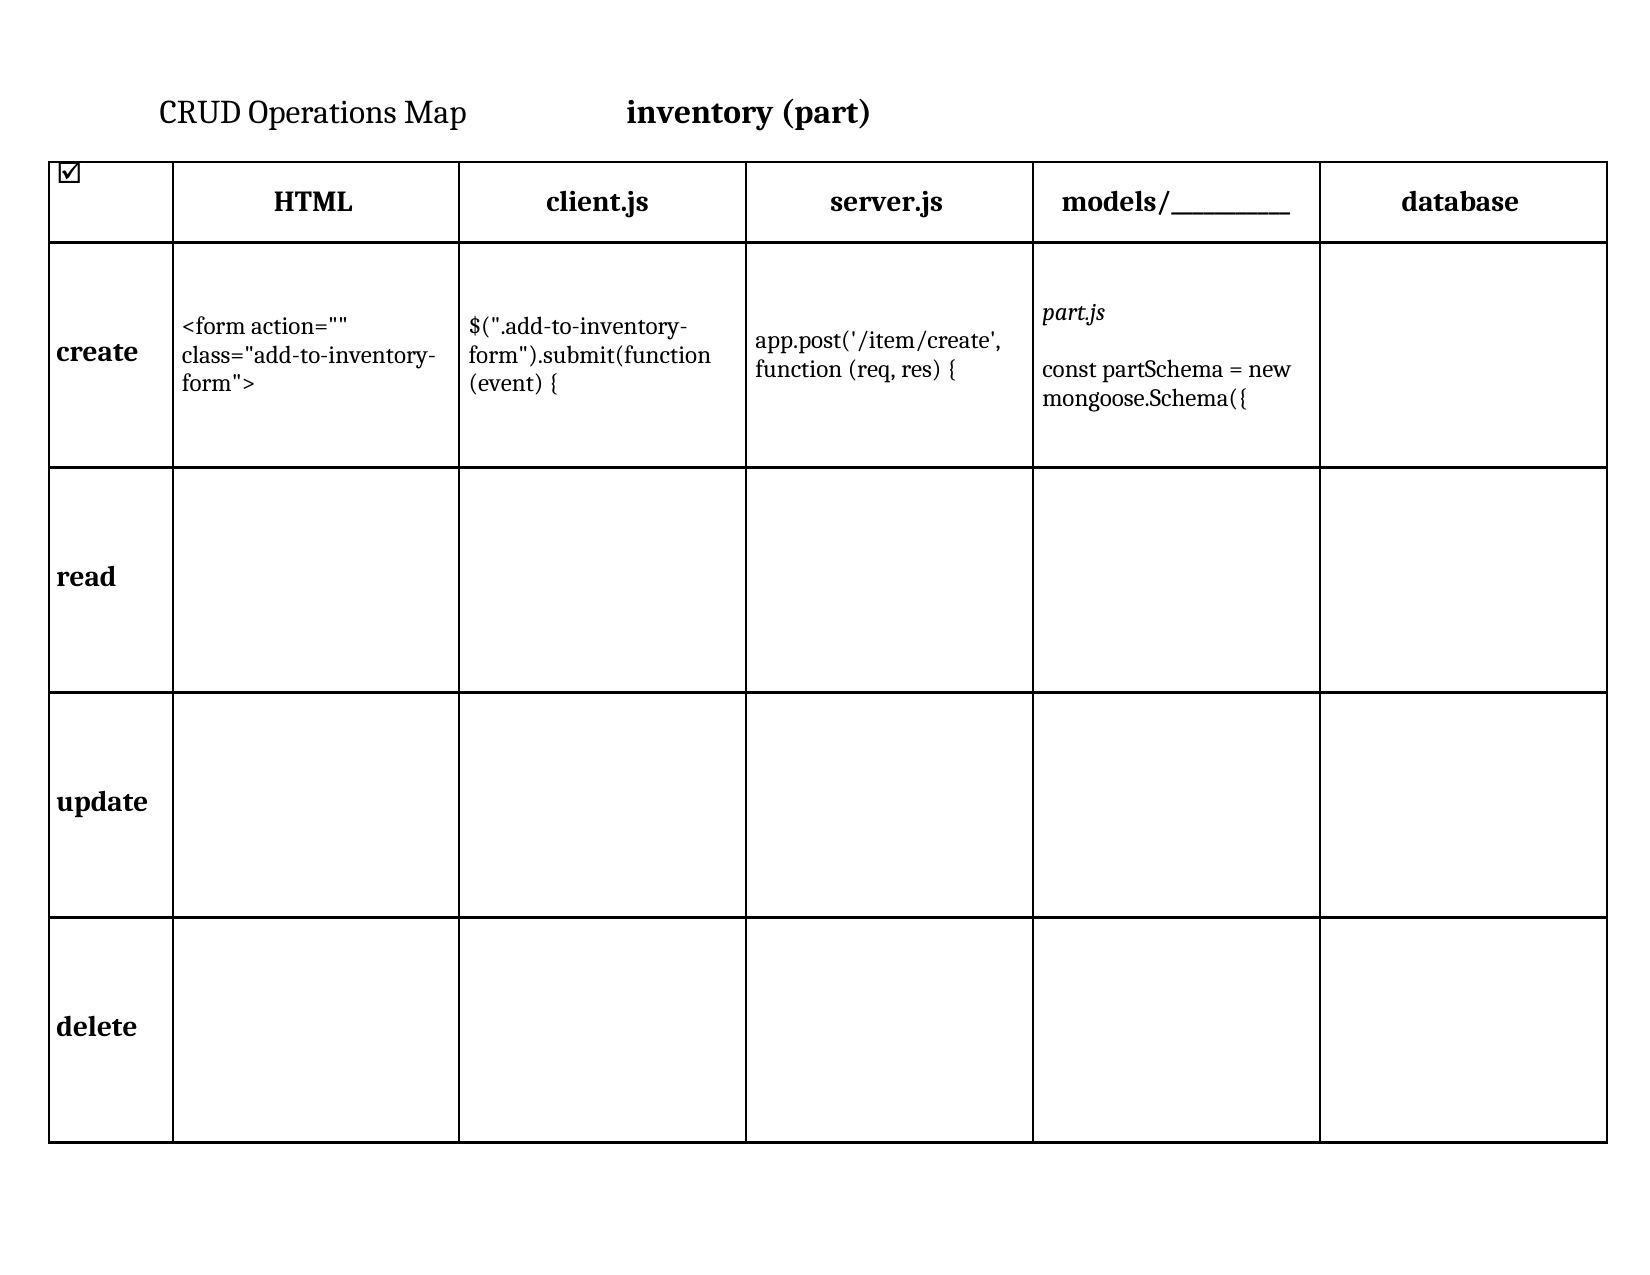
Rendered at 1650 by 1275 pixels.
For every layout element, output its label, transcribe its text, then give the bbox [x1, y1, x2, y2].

table_cell [1321, 694, 1606, 916]
table_cell [174, 919, 458, 1141]
table_cell app.post('/item/create', function (req, res) { [747, 244, 1032, 466]
table_cell [460, 919, 745, 1141]
table_cell [1321, 919, 1606, 1141]
table_header database [1321, 163, 1606, 241]
table_cell [747, 919, 1032, 1141]
table_cell $(".add-to-inventory-form").submit(function (event) { [460, 244, 745, 466]
table_cell [460, 694, 745, 916]
table_cell [1321, 469, 1606, 691]
table_cell read [50, 469, 172, 691]
table_header server.js [747, 163, 1032, 241]
table_cell [1034, 694, 1319, 916]
table_cell update [50, 694, 172, 916]
table_header [50, 163, 172, 241]
table_cell [460, 469, 745, 691]
table_header client.js [460, 163, 745, 241]
table_cell [747, 694, 1032, 916]
table_cell [1034, 469, 1319, 691]
table_header HTML [174, 163, 458, 241]
table_cell [174, 469, 458, 691]
table_cell delete [50, 919, 172, 1141]
table_cell create [50, 244, 172, 466]
text CRUD Operations Map inventory (part) [159, 94, 1650, 132]
table_cell [1321, 244, 1606, 466]
table_cell [747, 469, 1032, 691]
table_cell part.js const partSchema = new mongoose.Schema({ [1034, 244, 1319, 466]
table_cell [1034, 919, 1319, 1141]
table_header models/___________ [1034, 163, 1319, 241]
table_cell [174, 694, 458, 916]
table_cell <form action="" class="add-to-inventory-form"> [174, 244, 458, 466]
